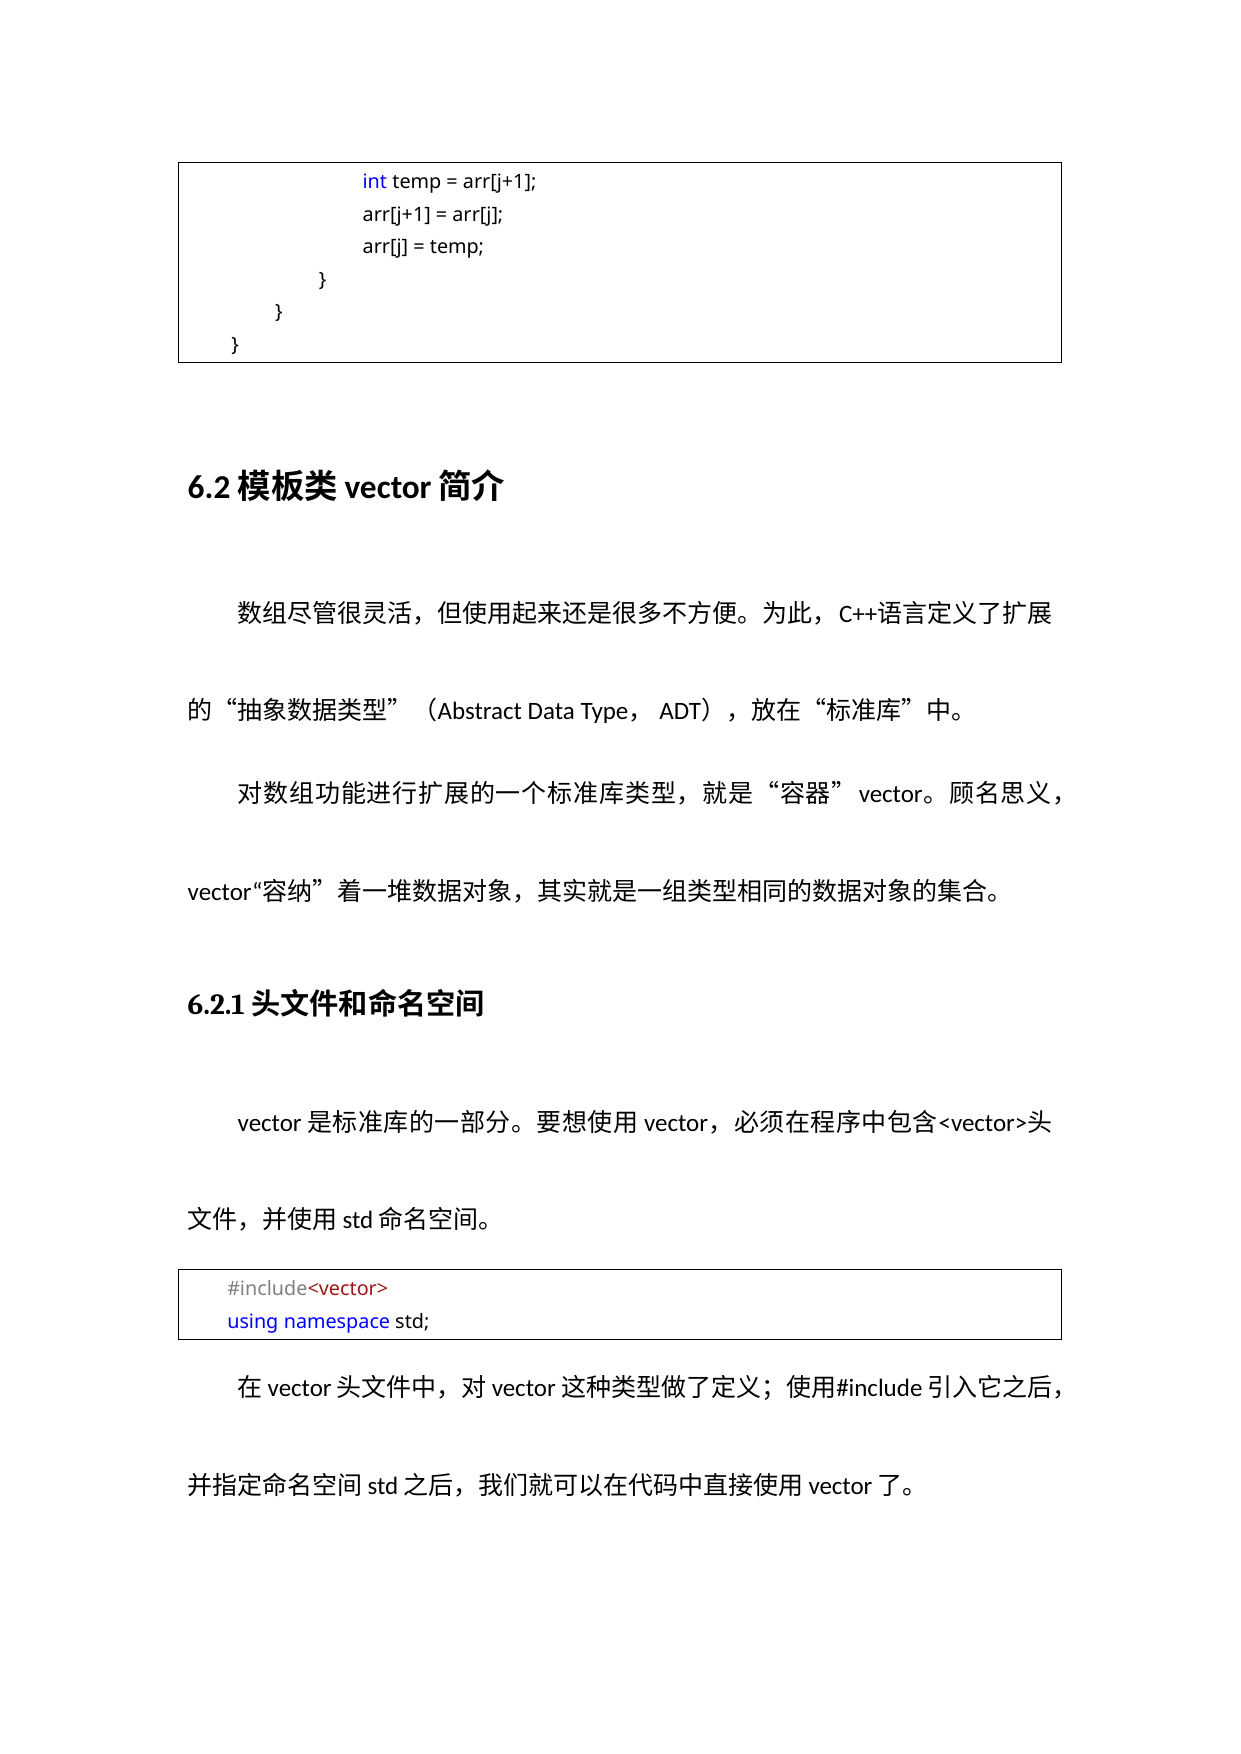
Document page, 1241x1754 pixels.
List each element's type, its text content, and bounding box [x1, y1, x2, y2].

text } [187, 295, 1053, 324]
text vector是标准库的一部分。要想使用vector，必须在程序中包含<vector>头文件，并使用std命名空间。 [187, 1088, 1053, 1250]
text arr[j] = temp; [187, 230, 1053, 263]
text #include<vector> [179, 1270, 1061, 1301]
text int temp = arr[j+1]; [179, 163, 1061, 198]
text } [179, 324, 1061, 362]
text 数组尽管很灵活，但使用起来还是很多不方便。为此，C++语言定义了扩展的“抽象数据类型”（Abstract Data Type， ADT），放在“标准库”中。 [187, 579, 1053, 741]
text } [187, 263, 1053, 295]
text arr[j+1] = arr[j]; [187, 198, 1053, 230]
subtitle 6.2.1 头文件和命名空间 [187, 969, 1053, 1034]
text 对数组功能进行扩展的一个标准库类型，就是“容器”vector。顾名思义，vector“容纳”着一堆数据对象，其实就是一组类型相同的数据对象的集合。 [187, 759, 1053, 922]
subtitle 6.2 模板类vector简介 [187, 451, 1053, 516]
text using namespace std; [179, 1301, 1061, 1339]
text 在vector头文件中，对vector这种类型做了定义；使用#include引入它之后，并指定命名空间std之后，我们就可以在代码中直接使用vector了。 [187, 1353, 1053, 1516]
